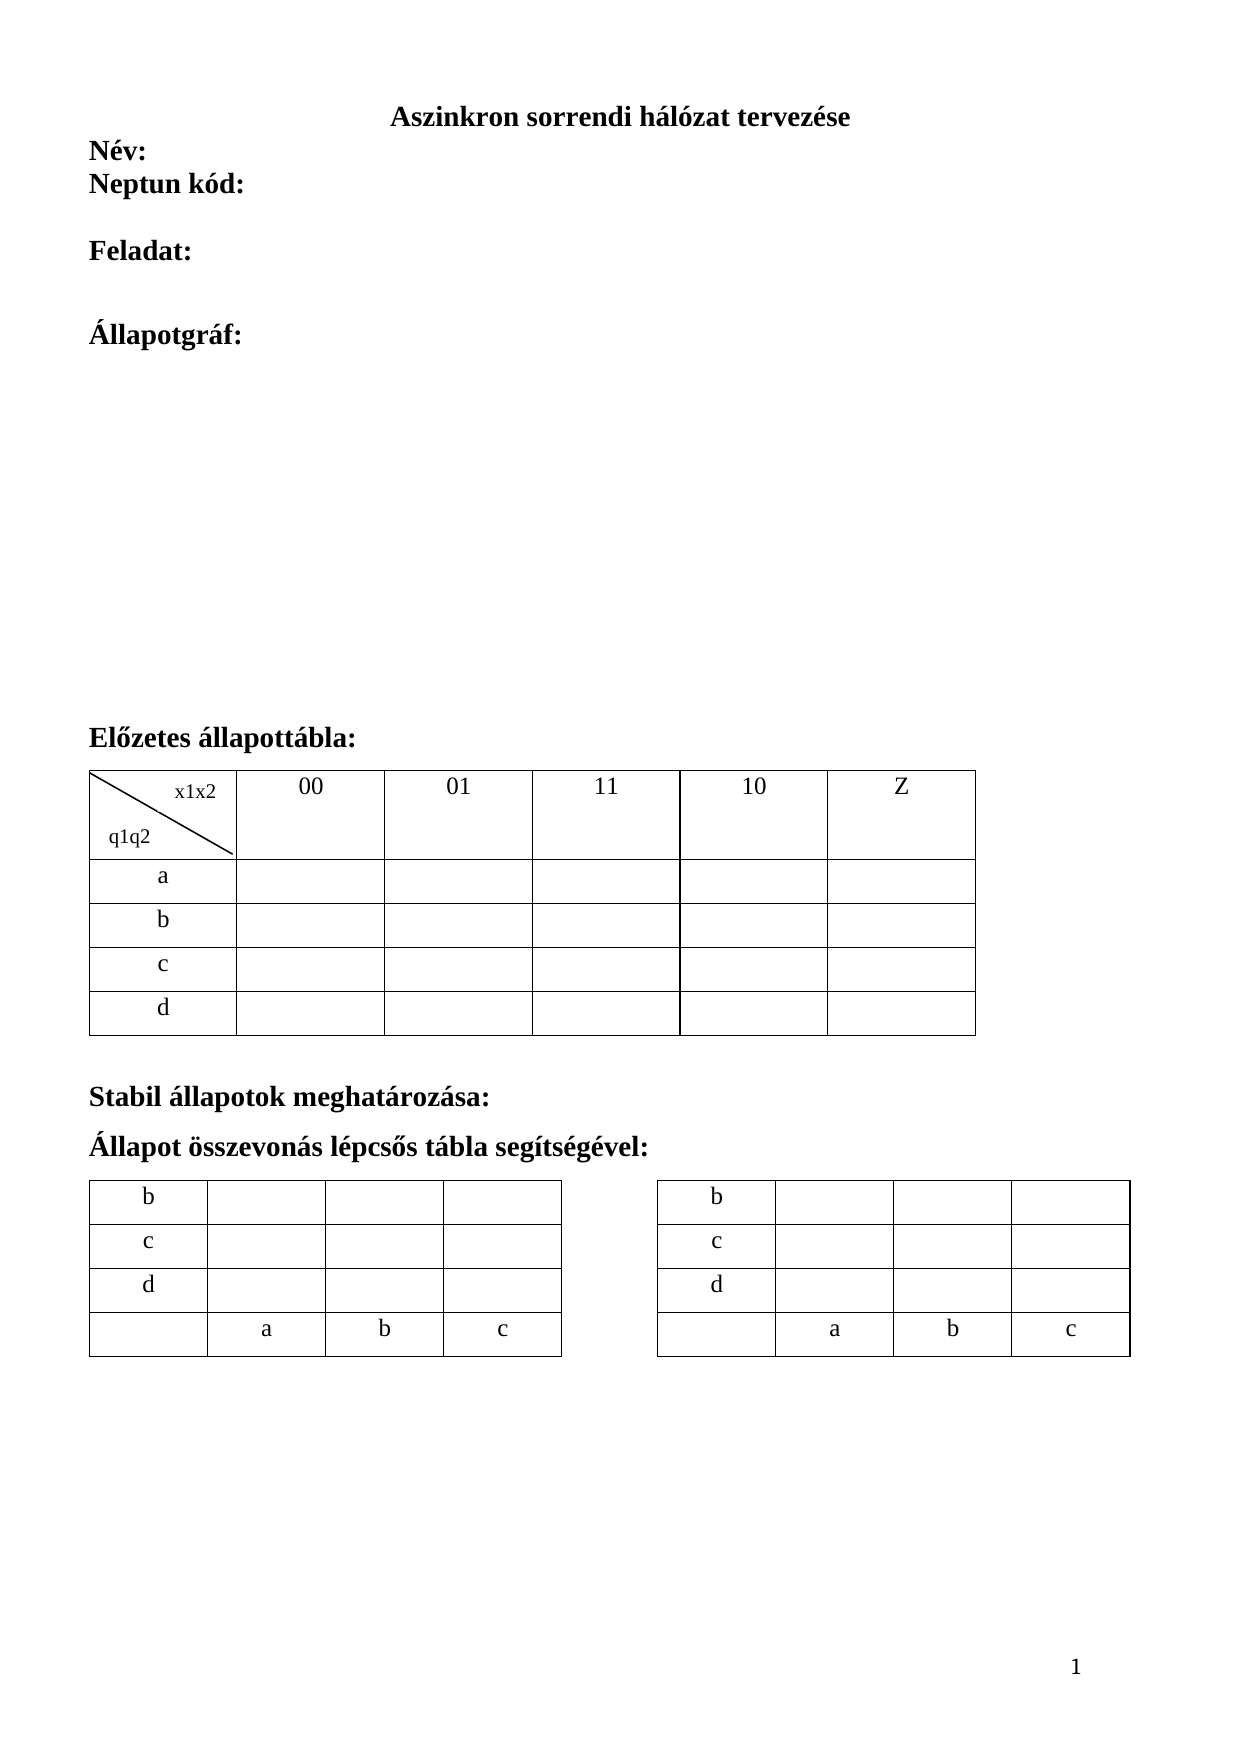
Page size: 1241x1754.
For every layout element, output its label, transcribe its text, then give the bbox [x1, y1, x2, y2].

table_cell a [776, 1313, 893, 1356]
table_cell [90, 1313, 207, 1356]
table_cell [658, 1313, 775, 1356]
table_cell [681, 948, 827, 991]
table_cell c [1012, 1313, 1129, 1356]
table_cell [776, 1269, 893, 1312]
text Állapot összevonás lépcsős tábla segítségével: [89, 1129, 1152, 1163]
table_cell c [90, 1225, 207, 1268]
table_header [326, 1181, 443, 1224]
table_header [208, 1181, 325, 1224]
table_cell [237, 948, 384, 991]
table_cell [237, 992, 384, 1035]
table_header [894, 1181, 1011, 1224]
table_cell [237, 860, 384, 903]
table_cell [1012, 1269, 1129, 1312]
table_cell a [90, 860, 236, 903]
table_cell [385, 860, 532, 903]
table_cell [208, 1225, 325, 1268]
table_header 11 [533, 771, 679, 859]
table_cell [776, 1225, 893, 1268]
table_cell [208, 1269, 325, 1312]
table_cell d [90, 992, 236, 1035]
table_header [444, 1181, 561, 1224]
text Neptun kód: [89, 167, 1152, 200]
table_cell [444, 1225, 561, 1268]
table_cell [326, 1269, 443, 1312]
table_cell b [894, 1313, 1011, 1356]
table_cell [828, 948, 975, 991]
table_header b [658, 1181, 775, 1224]
table_cell [533, 904, 679, 947]
table_header [1012, 1181, 1129, 1224]
table_cell b [326, 1313, 443, 1356]
table_cell [385, 904, 532, 947]
table_cell [533, 992, 679, 1035]
table_cell [894, 1269, 1011, 1312]
table_header 01 [385, 771, 532, 859]
text Állapotgráf: [89, 317, 1152, 351]
table_header [90, 771, 236, 859]
text Stabil állapotok meghatározása: [89, 1079, 1152, 1113]
table_cell c [90, 948, 236, 991]
table_cell [894, 1225, 1011, 1268]
table_cell [385, 992, 532, 1035]
table_cell [828, 992, 975, 1035]
table_cell d [90, 1269, 207, 1312]
table_cell [681, 860, 827, 903]
table_cell [385, 948, 532, 991]
table_cell [1012, 1225, 1129, 1268]
table_cell a [208, 1313, 325, 1356]
table_cell [444, 1269, 561, 1312]
table_header 10 [681, 771, 827, 859]
table_cell [237, 904, 384, 947]
table_cell [681, 992, 827, 1035]
table_cell [681, 904, 827, 947]
table_header [776, 1181, 893, 1224]
table_header Z [828, 771, 975, 859]
table_cell [533, 948, 679, 991]
table_cell d [658, 1269, 775, 1312]
text Előzetes állapottábla: [89, 720, 1152, 753]
text Feladat: [89, 233, 1152, 267]
table_cell b [90, 904, 236, 947]
table_cell [828, 860, 975, 903]
table_header 00 [237, 771, 384, 859]
table_cell c [658, 1225, 775, 1268]
table_cell c [444, 1313, 561, 1356]
table_header b [90, 1181, 207, 1224]
table_cell [326, 1225, 443, 1268]
table_cell [828, 904, 975, 947]
table_cell [533, 860, 679, 903]
text Név: [89, 133, 1152, 167]
text Aszinkron sorrendi hálózat tervezése [89, 100, 1152, 133]
